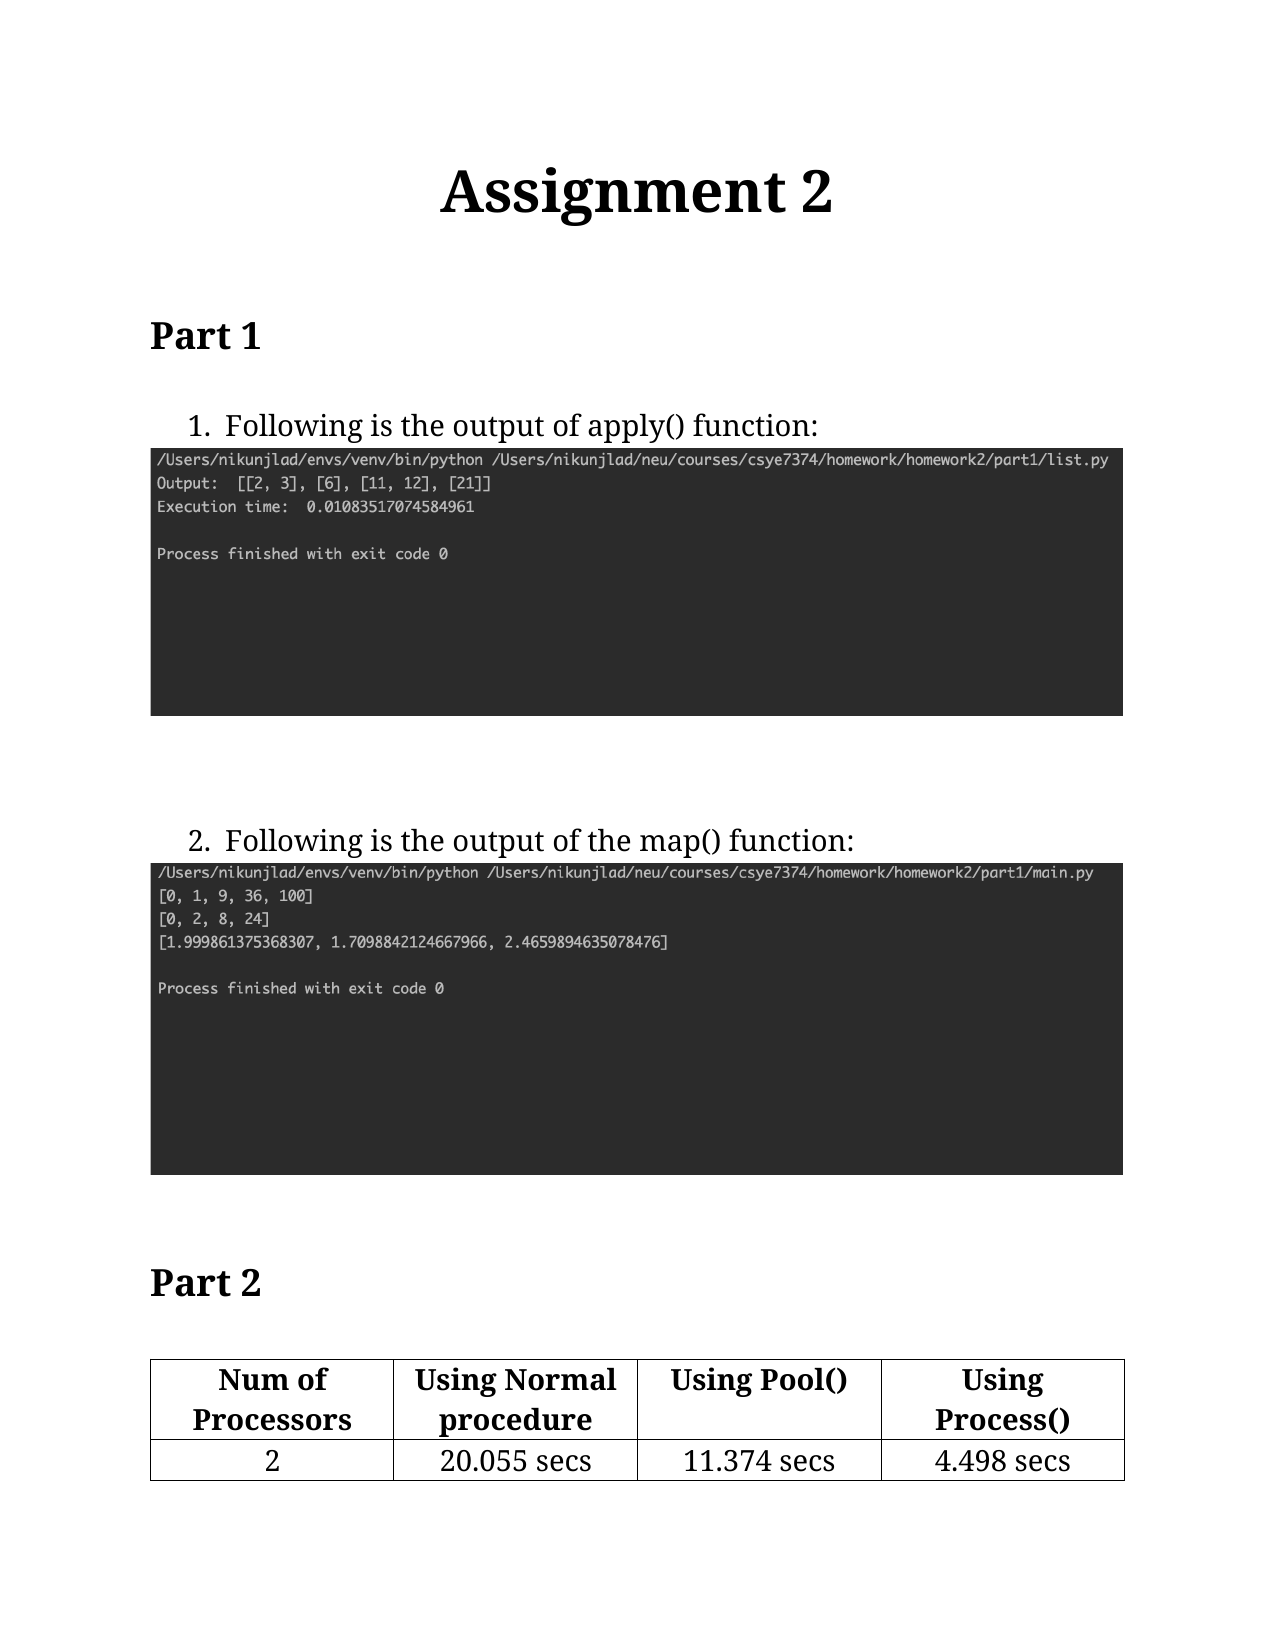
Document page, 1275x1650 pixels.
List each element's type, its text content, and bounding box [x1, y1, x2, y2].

table_cell 20.055 secs [394, 1440, 637, 1479]
table_header Num of Processors [151, 1360, 393, 1439]
table_header Using Normal procedure [394, 1360, 637, 1439]
table_header Using Pool() [638, 1360, 881, 1439]
list Following is the output of the map() function: [187, 820, 1125, 859]
picture [150, 863, 1122, 1175]
table_cell 11.374 secs [638, 1440, 881, 1479]
list Following is the output of apply() function: [187, 405, 1125, 445]
table_cell 2 [151, 1440, 393, 1479]
text Assignment 2 [150, 150, 1125, 229]
text Part 1 [150, 309, 1125, 360]
table_cell 4.498 secs [882, 1440, 1124, 1479]
picture [150, 448, 1122, 716]
text Part 2 [150, 1256, 1125, 1307]
table_header Using Process() [882, 1360, 1124, 1439]
